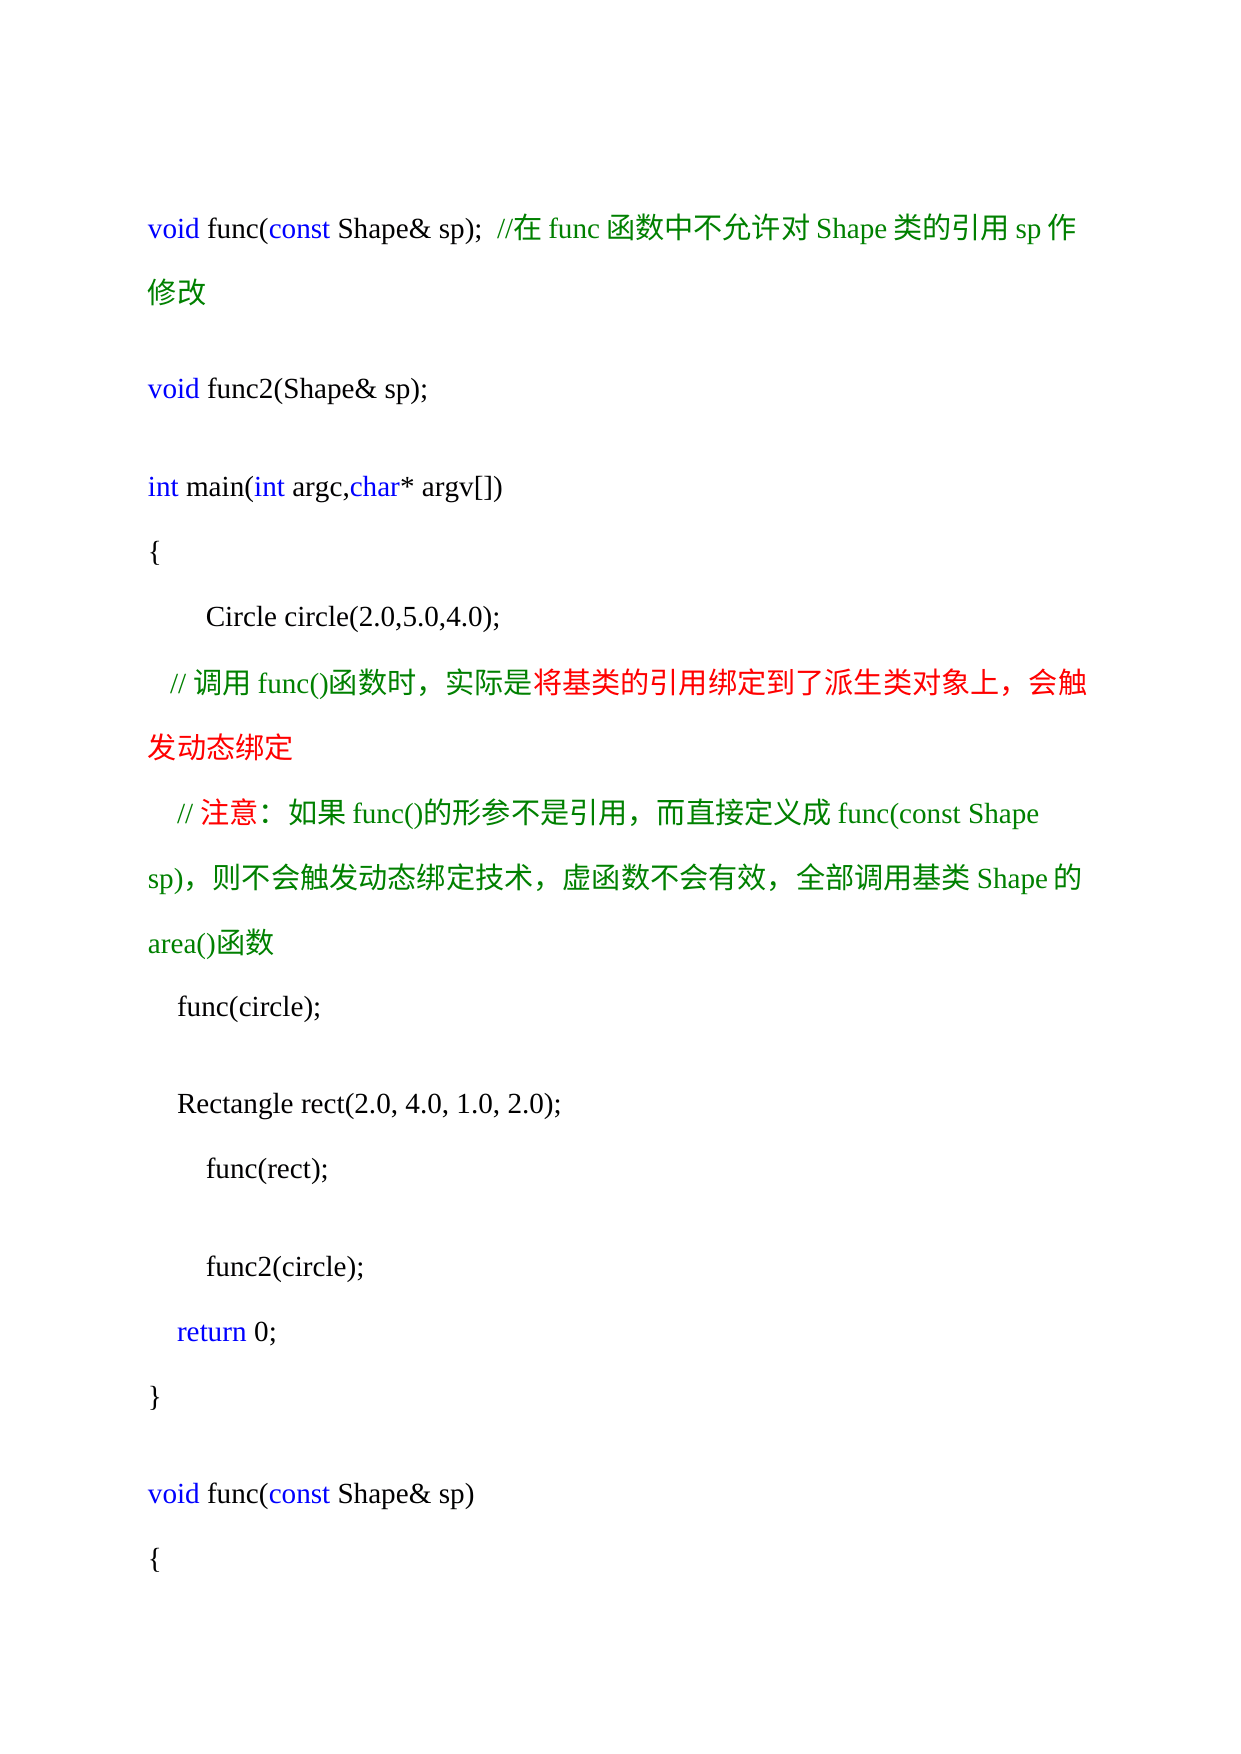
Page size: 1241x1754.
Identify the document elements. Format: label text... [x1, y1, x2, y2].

text // 调用func()函数时，实际是将基类的引用绑定到了派生类对象上，会触发动态绑定 [148, 648, 1092, 778]
text // 注意：如果func()的形参不是引用，而直接定义成func(const Shape sp)，则不会触发动态绑定技术，虚函数不会有效，全部调用基类Shape的area()函数 [148, 778, 1092, 973]
text Rectangle rect(2.0, 4.0, 1.0, 2.0); [148, 1070, 1092, 1135]
text func(circle); [148, 973, 1092, 1038]
text } [148, 1363, 1092, 1428]
text void func(const Shape& sp); //在func函数中不允许对Shape类的引用sp作修改 [148, 193, 1092, 323]
text { [148, 1525, 1092, 1590]
text func2(circle); [148, 1233, 1092, 1298]
text int main(int argc,char* argv[]) [148, 453, 1092, 518]
text void func(const Shape& sp) [148, 1460, 1092, 1525]
text func(rect); [148, 1135, 1092, 1200]
text { [148, 518, 1092, 583]
text Circle circle(2.0,5.0,4.0); [148, 583, 1092, 648]
text return 0; [148, 1298, 1092, 1363]
text void func2(Shape& sp); [148, 355, 1092, 420]
